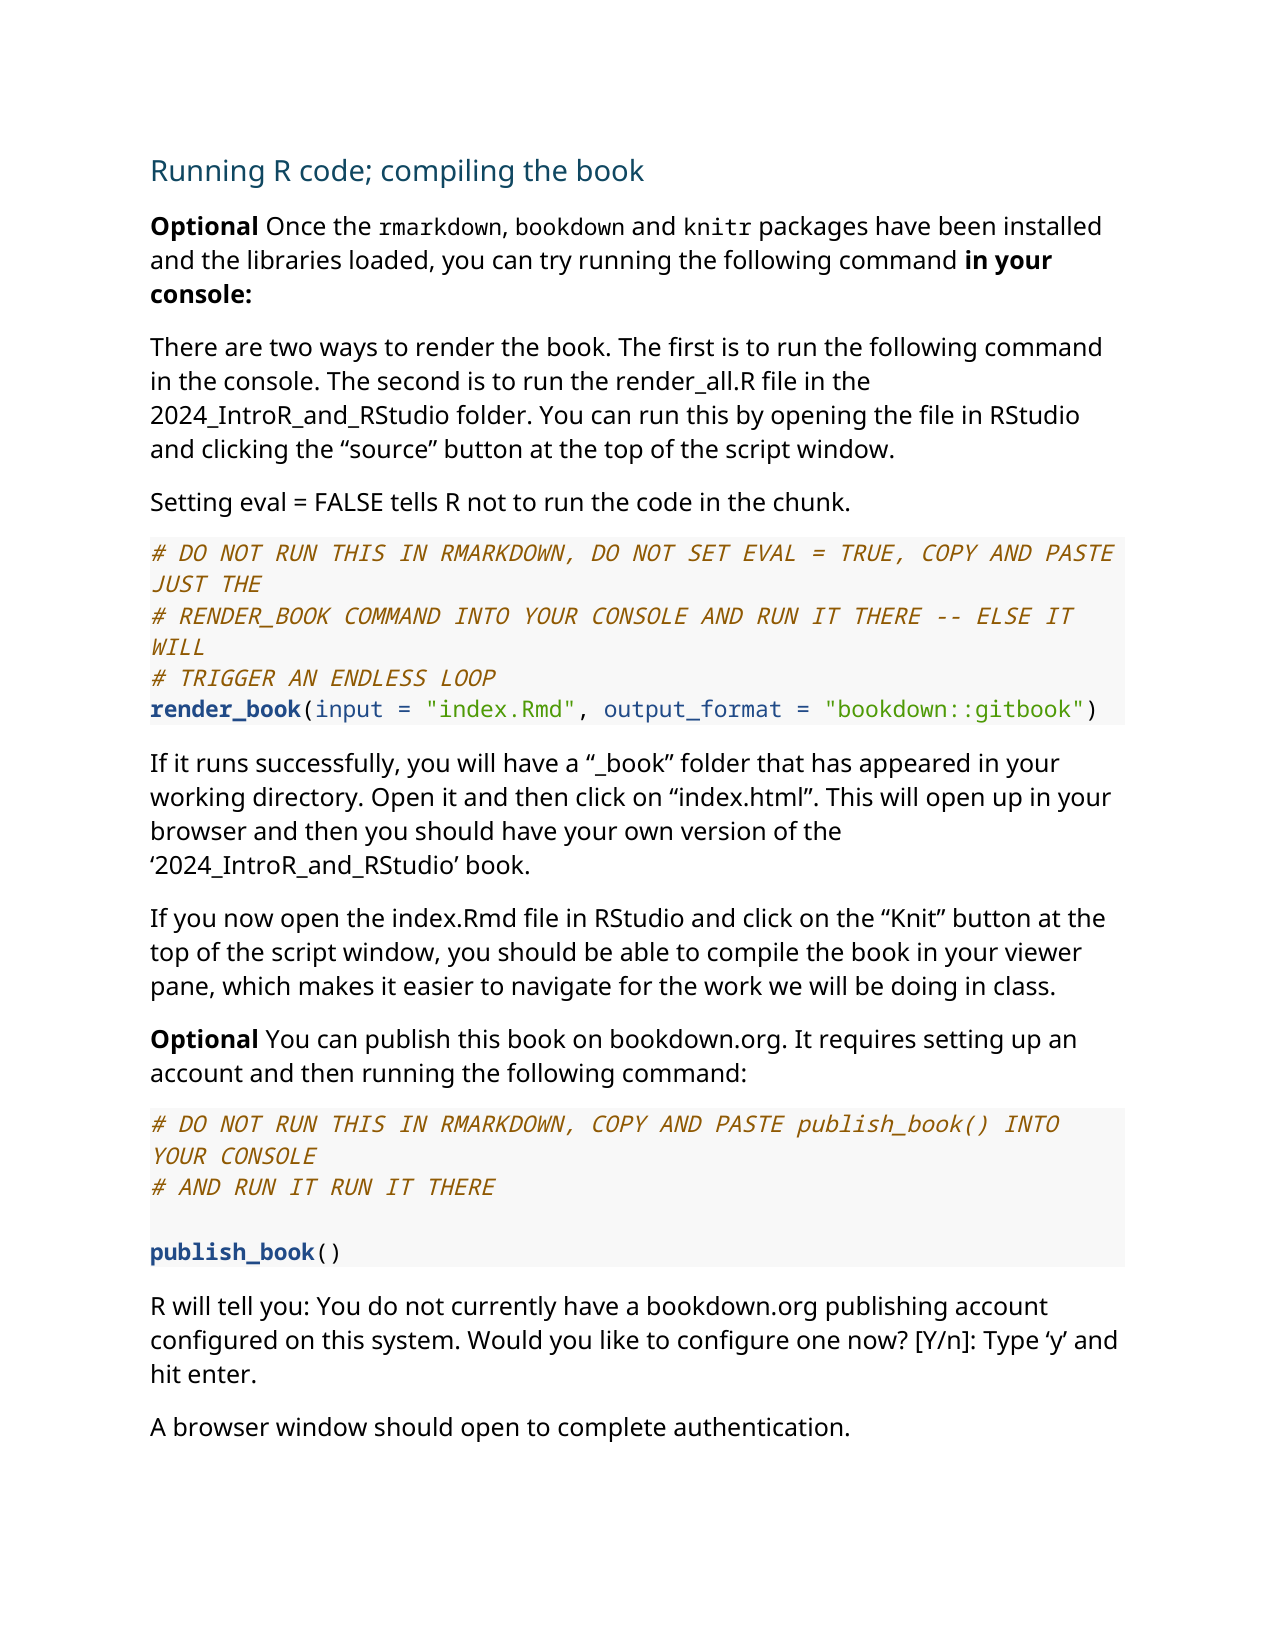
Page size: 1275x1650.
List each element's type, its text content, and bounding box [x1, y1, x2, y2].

text # DO NOT RUN THIS IN RMARKDOWN, COPY AND PASTE publish_book() INTO YOUR CONSOLE # AND RUN IT RUN IT THERE publish_book() [150, 1108, 1125, 1267]
subtitle Running R code; compiling the book [150, 150, 1125, 190]
text If you now open the index.Rmd file in RStudio and click on the “Knit” button at the top of the script window, you should be able to compile the book in your viewer pane, which makes it easier to navigate for the work we will be doing in class. [150, 901, 1125, 1003]
text Optional You can publish this book on bookdown.org. It requires setting up an account and then running the following command: [150, 1021, 1125, 1089]
text A browser window should open to complete authentication. [150, 1409, 1125, 1443]
text There are two ways to render the book. The first is to run the following command in the console. The second is to run the render_all.R file in the 2024_IntroR_and_RStudio folder. You can run this by opening the file in RStudio and clicking the “source” button at the top of the script window. [150, 329, 1125, 466]
text R will tell you: You do not currently have a bookdown.org publishing account configured on this system. Would you like to configure one now? [Y/n]: Type ‘y’ and hit enter. [150, 1288, 1125, 1390]
text If it runs successfully, you will have a “_book” folder that has appeared in your working directory. Open it and then click on “index.html”. This will open up in your browser and then you should have your own version of the ‘2024_IntroR_and_RStudio’ book. [150, 746, 1125, 882]
text # DO NOT RUN THIS IN RMARKDOWN, DO NOT SET EVAL = TRUE, COPY AND PASTE JUST THE # RENDER_BOOK COMMAND INTO YOUR CONSOLE AND RUN IT THERE -- ELSE IT WILL # TRIGGER AN ENDLESS LOOP render_book(input = "index.Rmd", output_format = "bookdown::gitbook") [150, 537, 1125, 725]
text Optional Once the rmarkdown, bookdown and knitr packages have been installed and the libraries loaded, you can try running the following command in your console: [150, 208, 1125, 311]
text Setting eval = FALSE tells R not to run the code in the chunk. [150, 484, 1125, 518]
